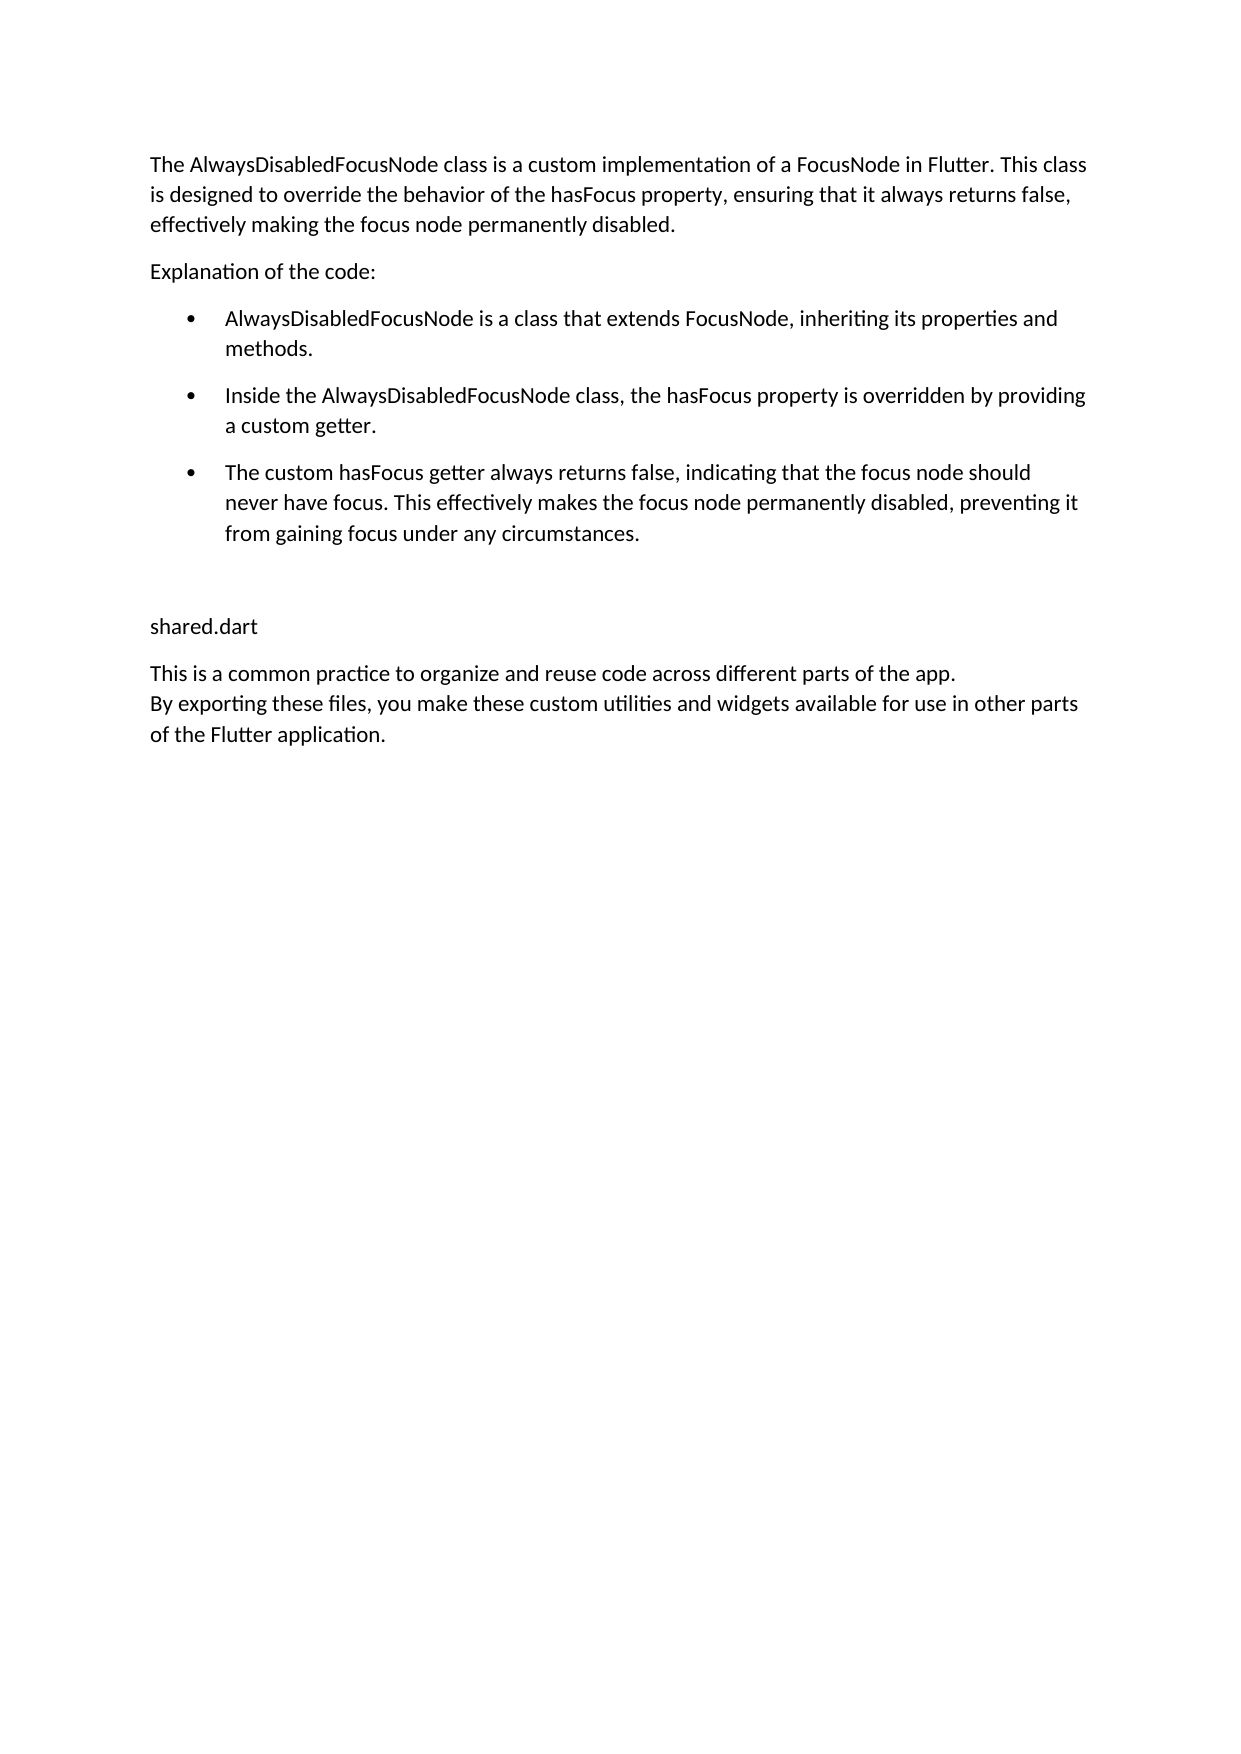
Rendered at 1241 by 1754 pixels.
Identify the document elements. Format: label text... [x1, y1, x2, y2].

list Inside the AlwaysDisabledFocusNode class, the hasFocus property is overridden by providing a custom getter. [187, 381, 1090, 439]
text Explanation of the code: [150, 257, 1090, 285]
list AlwaysDisabledFocusNode is a class that extends FocusNode, inheriting its properties and methods. [187, 304, 1090, 362]
text shared.dart [150, 612, 1090, 641]
list The custom hasFocus getter always returns false, indicating that the focus node should never have focus. This effectively makes the focus node permanently disabled, preventing it from gaining focus under any circumstances. [187, 458, 1090, 547]
text The AlwaysDisabledFocusNode class is a custom implementation of a FocusNode in Flutter. This class is designed to override the behavior of the hasFocus property, ensuring that it always returns false, effectively making the focus node permanently disabled. [150, 150, 1090, 238]
text This is a common practice to organize and reuse code across different parts of the app. By exporting these files, you make these custom utilities and widgets available for use in other parts of the Flutter application. [150, 659, 1090, 748]
